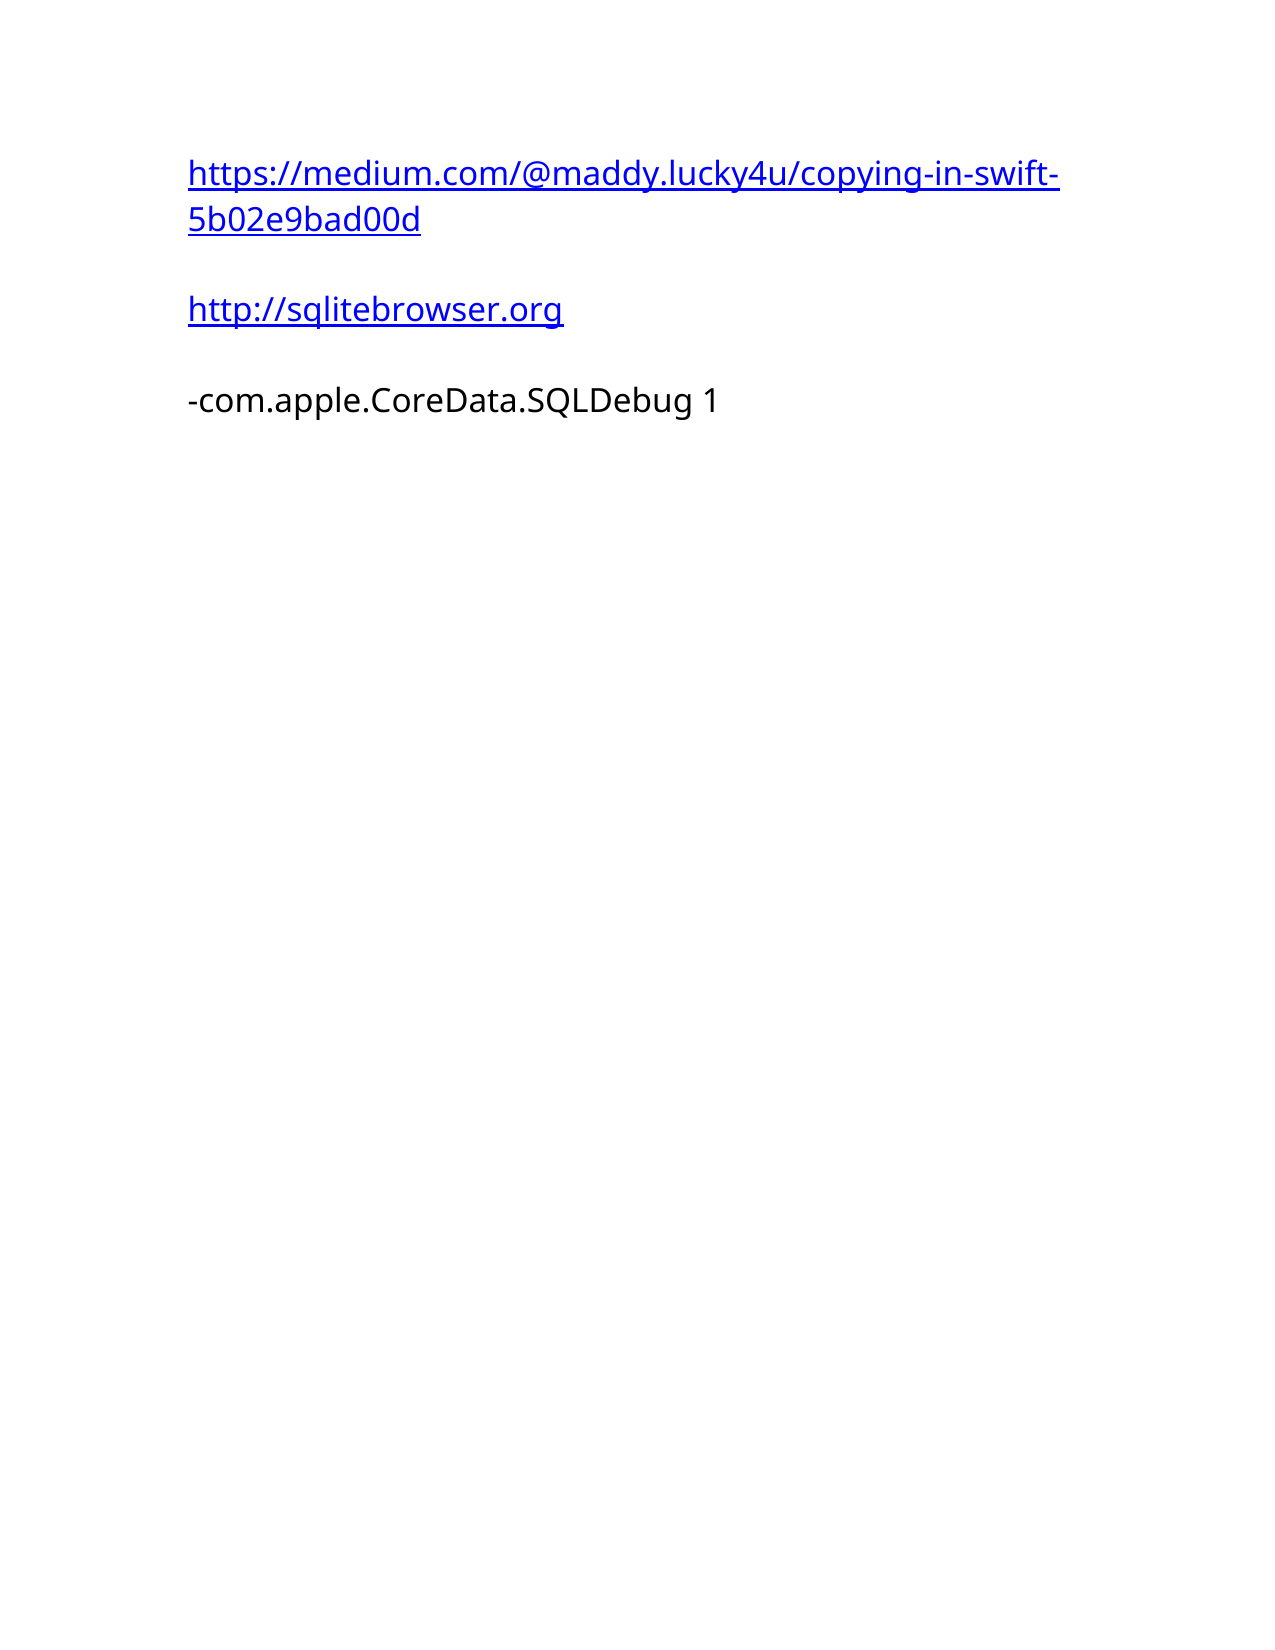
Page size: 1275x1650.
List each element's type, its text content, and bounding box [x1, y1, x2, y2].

text http://sqlitebrowser.org [187, 286, 1087, 332]
text -com.apple.CoreData.SQLDebug 1 [187, 377, 1087, 422]
text https://medium.com/@maddy.lucky4u/copying-in-swift-5b02e9bad00d [187, 150, 1087, 241]
